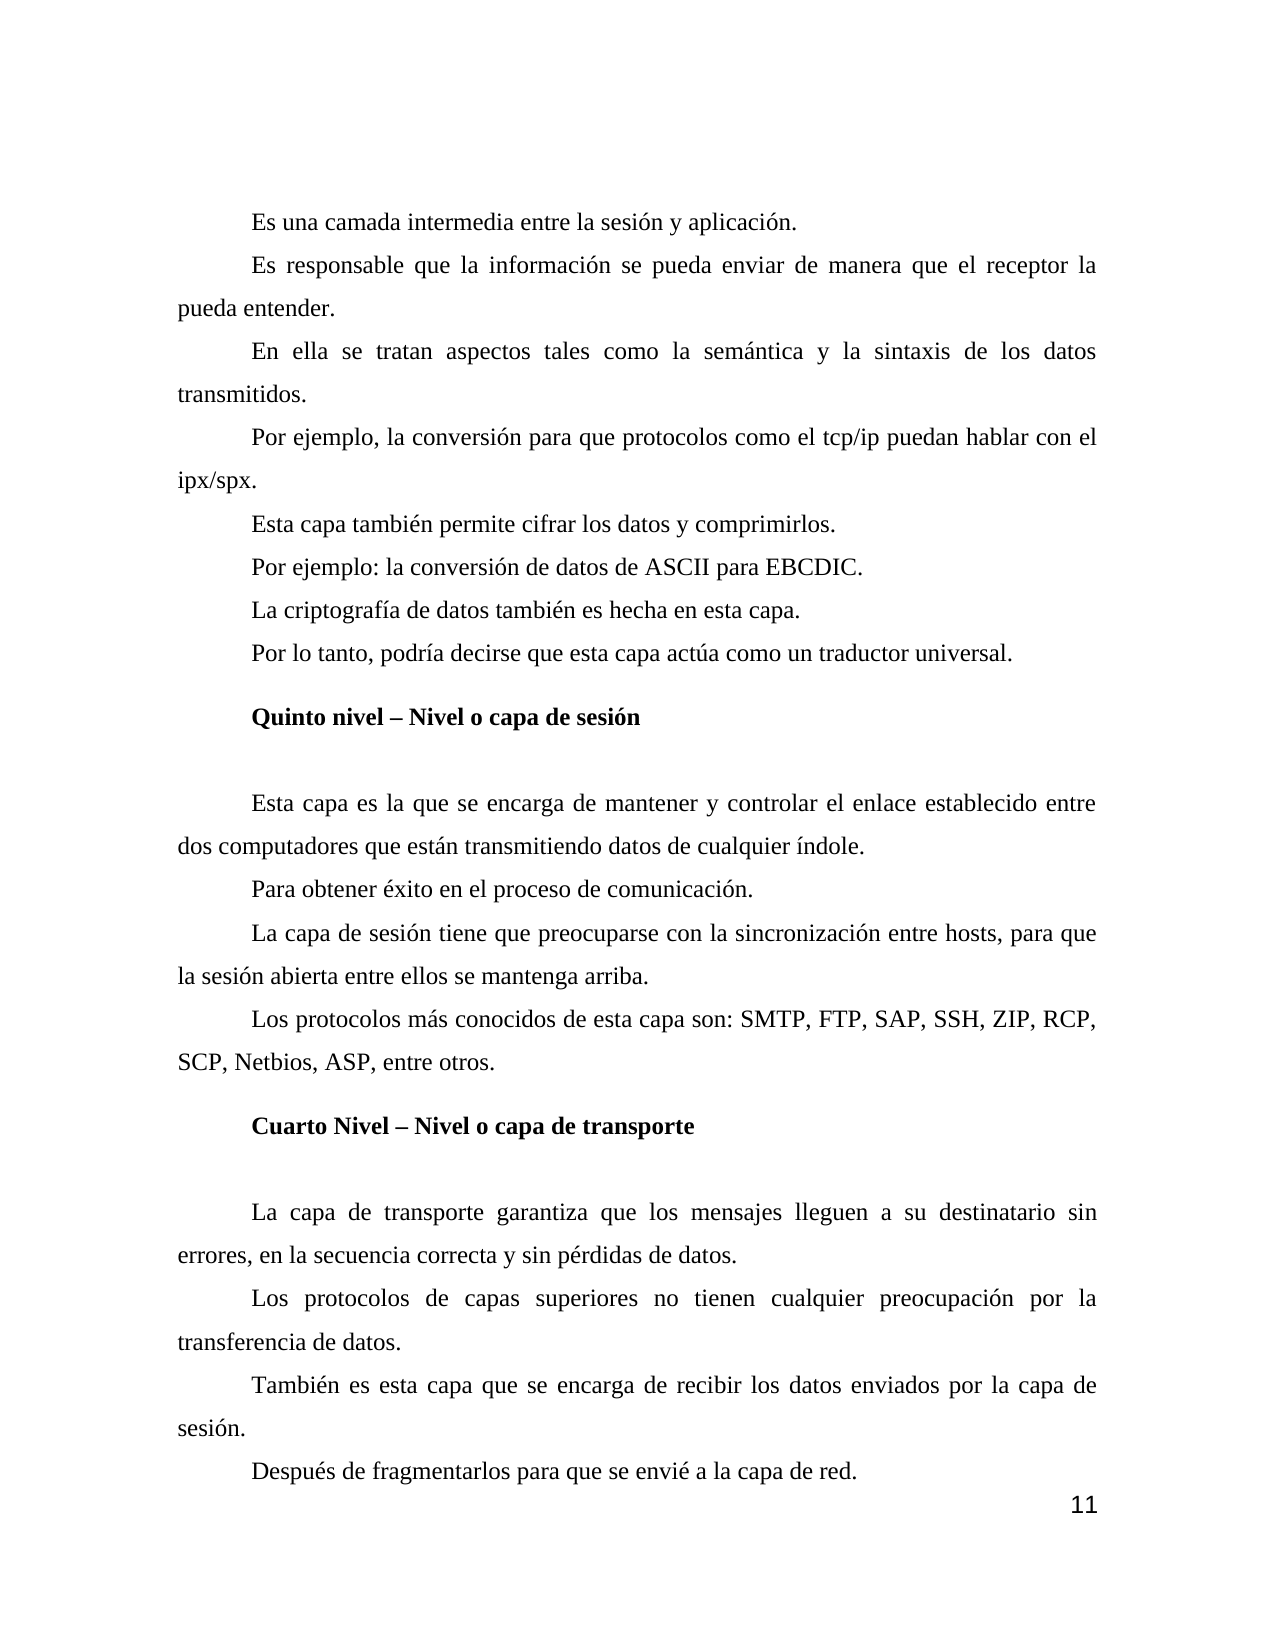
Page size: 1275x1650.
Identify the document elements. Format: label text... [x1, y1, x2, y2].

subtitle Quinto nivel – Nivel o capa de sesión [177, 702, 1098, 731]
text Esta capa es la que se encarga de mantener y controlar el enlace establecido entre dos computadores que están transmitiendo datos de cualquier índole. [177, 788, 1098, 860]
text Después de fragmentarlos para que se envié a la capa de red. [177, 1456, 1098, 1485]
text Por ejemplo: la conversión de datos de ASCII para EBCDIC. [177, 552, 1098, 581]
text Por lo tanto, podría decirse que esta capa actúa como un traductor universal. [177, 638, 1098, 667]
text Los protocolos más conocidos de esta capa son: SMTP, FTP, SAP, SSH, ZIP, RCP, SCP, Netbios, ASP, entre otros. [177, 1004, 1098, 1076]
text La capa de sesión tiene que preocuparse con la sincronización entre hosts, para que la sesión abierta entre ellos se mantenga arriba. [177, 918, 1098, 989]
text Es responsable que la información se pueda enviar de manera que el receptor la pueda entender. [177, 250, 1098, 322]
text También es esta capa que se encarga de recibir los datos enviados por la capa de sesión. [177, 1370, 1098, 1442]
text Los protocolos de capas superiores no tienen cualquier preocupación por la transferencia de datos. [177, 1283, 1098, 1355]
subtitle Cuarto Nivel – Nivel o capa de transporte [177, 1111, 1098, 1140]
text Esta capa también permite cifrar los datos y comprimirlos. [177, 509, 1098, 537]
text Es una camada intermedia entre la sesión y aplicación. [177, 207, 1098, 236]
text Para obtener éxito en el proceso de comunicación. [177, 874, 1098, 903]
text La criptografía de datos también es hecha en esta capa. [177, 595, 1098, 624]
text La capa de transporte garantiza que los mensajes lleguen a su destinatario sin errores, en la secuencia correcta y sin pérdidas de datos. [177, 1197, 1098, 1269]
text Por ejemplo, la conversión para que protocolos como el tcp/ip puedan hablar con el ipx/spx. [177, 422, 1098, 494]
text En ella se tratan aspectos tales como la semántica y la sintaxis de los datos transmitidos. [177, 336, 1098, 408]
